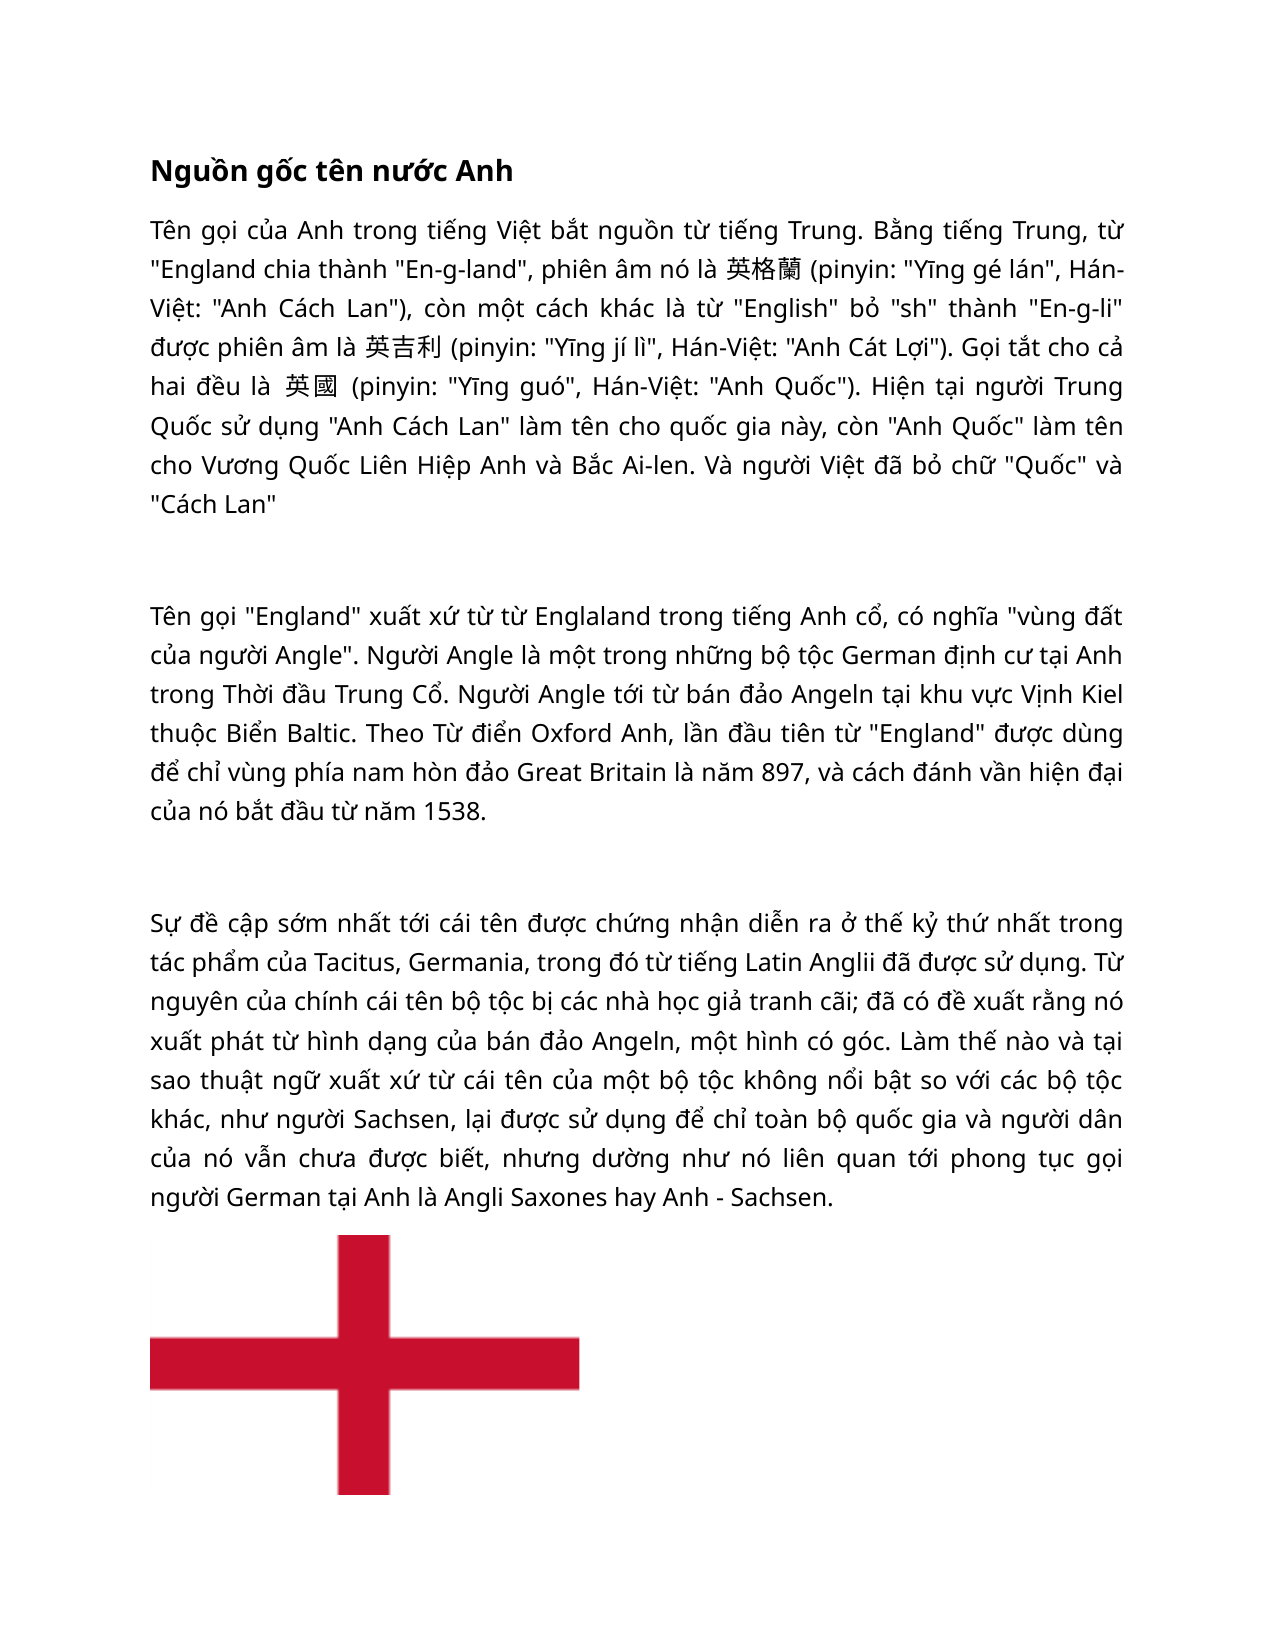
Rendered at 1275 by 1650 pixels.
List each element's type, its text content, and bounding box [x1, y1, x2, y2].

picture [150, 1235, 580, 1495]
text Tên gọi "England" xuất xứ từ từ Englaland trong tiếng Anh cổ, có nghĩa "vùng đất của người Angle". Người Angle là một trong những bộ tộc German định cư tại Anh trong Thời đầu Trung Cổ. Người Angle tới từ bán đảo Angeln tại khu vực Vịnh Kiel thuộc Biển Baltic. Theo Từ điển Oxford Anh, lần đầu tiên từ "England" được dùng để chỉ vùng phía nam hòn đảo Great Britain là năm 897, và cách đánh vần hiện đại của nó bắt đầu từ năm 1538. [150, 598, 1125, 828]
text Nguồn gốc tên nước Anh [150, 150, 1125, 190]
text Sự đề cập sớm nhất tới cái tên được chứng nhận diễn ra ở thế kỷ thứ nhất trong tác phẩm của Tacitus, Germania, trong đó từ tiếng Latin Anglii đã được sử dụng. Từ nguyên của chính cái tên bộ tộc bị các nhà học giả tranh cãi; đã có đề xuất rằng nó xuất phát từ hình dạng của bán đảo Angeln, một hình có góc. Làm thế nào và tại sao thuật ngữ xuất xứ từ cái tên của một bộ tộc không nổi bật so với các bộ tộc khác, như người Sachsen, lại được sử dụng để chỉ toàn bộ quốc gia và người dân của nó vẫn chưa được biết, nhưng dường như nó liên quan tới phong tục gọi người German tại Anh là Angli Saxones hay Anh - Sachsen. [150, 906, 1125, 1214]
text Tên gọi của Anh trong tiếng Việt bắt nguồn từ tiếng Trung. Bằng tiếng Trung, từ "England chia thành "En-g-land", phiên âm nó là 英格蘭 (pinyin: "Yīng gé lán", Hán-Việt: "Anh Cách Lan"), còn một cách khác là từ "English" bỏ "sh" thành "En-g-li" được phiên âm là 英吉利 (pinyin: "Yīng jí lì", Hán-Việt: "Anh Cát Lợi"). Gọi tắt cho cả hai đều là 英國 (pinyin: "Yīng guó", Hán-Việt: "Anh Quốc"). Hiện tại người Trung Quốc sử dụng "Anh Cách Lan" làm tên cho quốc gia này, còn "Anh Quốc" làm tên cho Vương Quốc Liên Hiệp Anh và Bắc Ai-len. Và người Việt đã bỏ chữ "Quốc" và "Cách Lan" [150, 212, 1125, 521]
